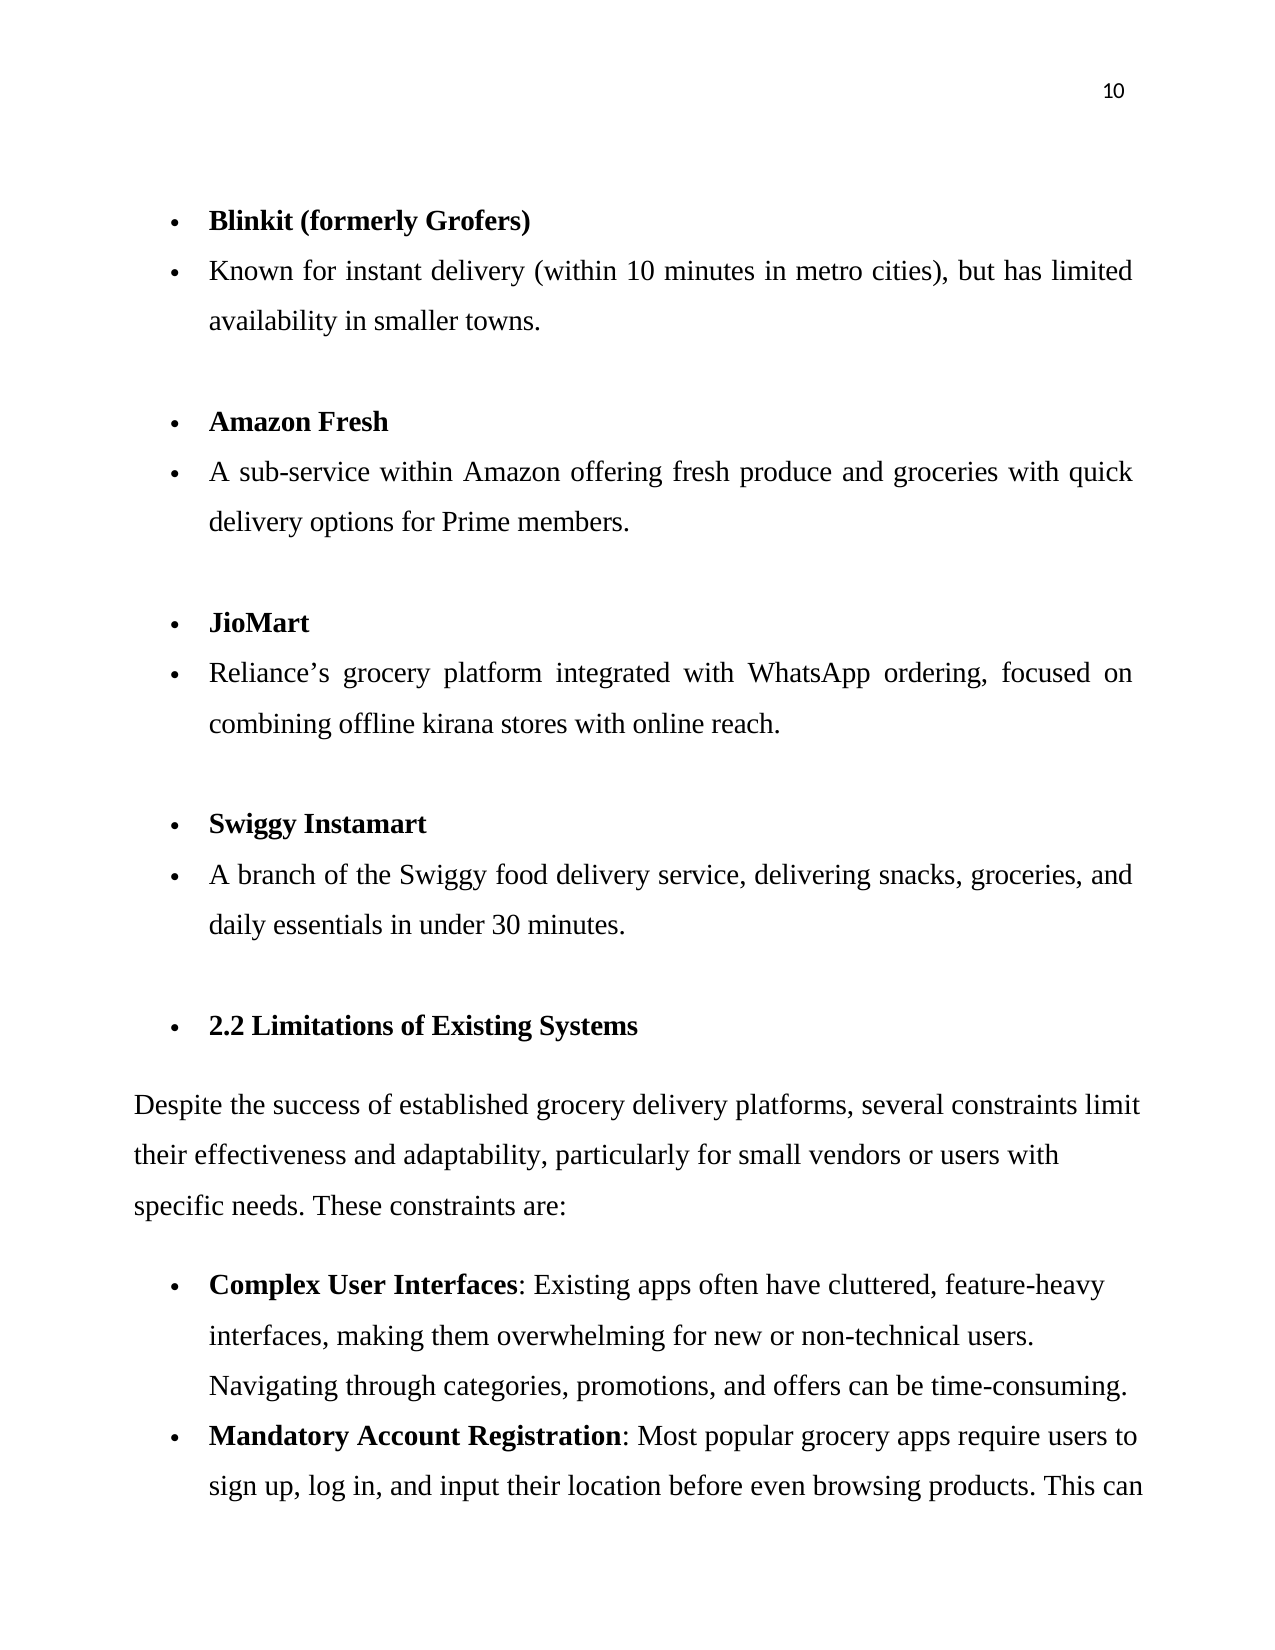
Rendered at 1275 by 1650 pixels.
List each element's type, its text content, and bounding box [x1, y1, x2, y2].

subtitle Blinkit (formerly Grofers) [171, 203, 1133, 236]
subtitle 2.2 Limitations of Existing Systems [171, 1008, 1133, 1041]
subtitle Known for instant delivery (within 10 minutes in metro cities), but has limited availability in smaller towns. [171, 253, 1133, 337]
text Despite the success of established grocery delivery platforms, several constraints limit their effectiveness and adaptability, particularly for small vendors or users with specific needs. These constraints are: [133, 1087, 1148, 1221]
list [171, 1418, 1148, 1502]
subtitle A sub-service within Amazon offering fresh produce and groceries with quick delivery options for Prime members. [171, 454, 1133, 538]
subtitle Swiggy Instamart [171, 806, 1133, 840]
subtitle JioMart [171, 605, 1133, 639]
subtitle A branch of the Swiggy food delivery service, delivering snacks, groceries, and daily essentials in under 30 minutes. [171, 857, 1133, 941]
list Complex User Interfaces: Existing apps often have cluttered, feature-heavy interfaces, making them overwhelming for new or non-technical users. Navigating through categories, promotions, and offers can be time-consuming. [171, 1267, 1148, 1401]
subtitle Reliance’s grocery platform integrated with WhatsApp ordering, focused on combining offline kirana stores with online reach. [171, 656, 1133, 739]
subtitle Amazon Fresh [171, 404, 1133, 437]
